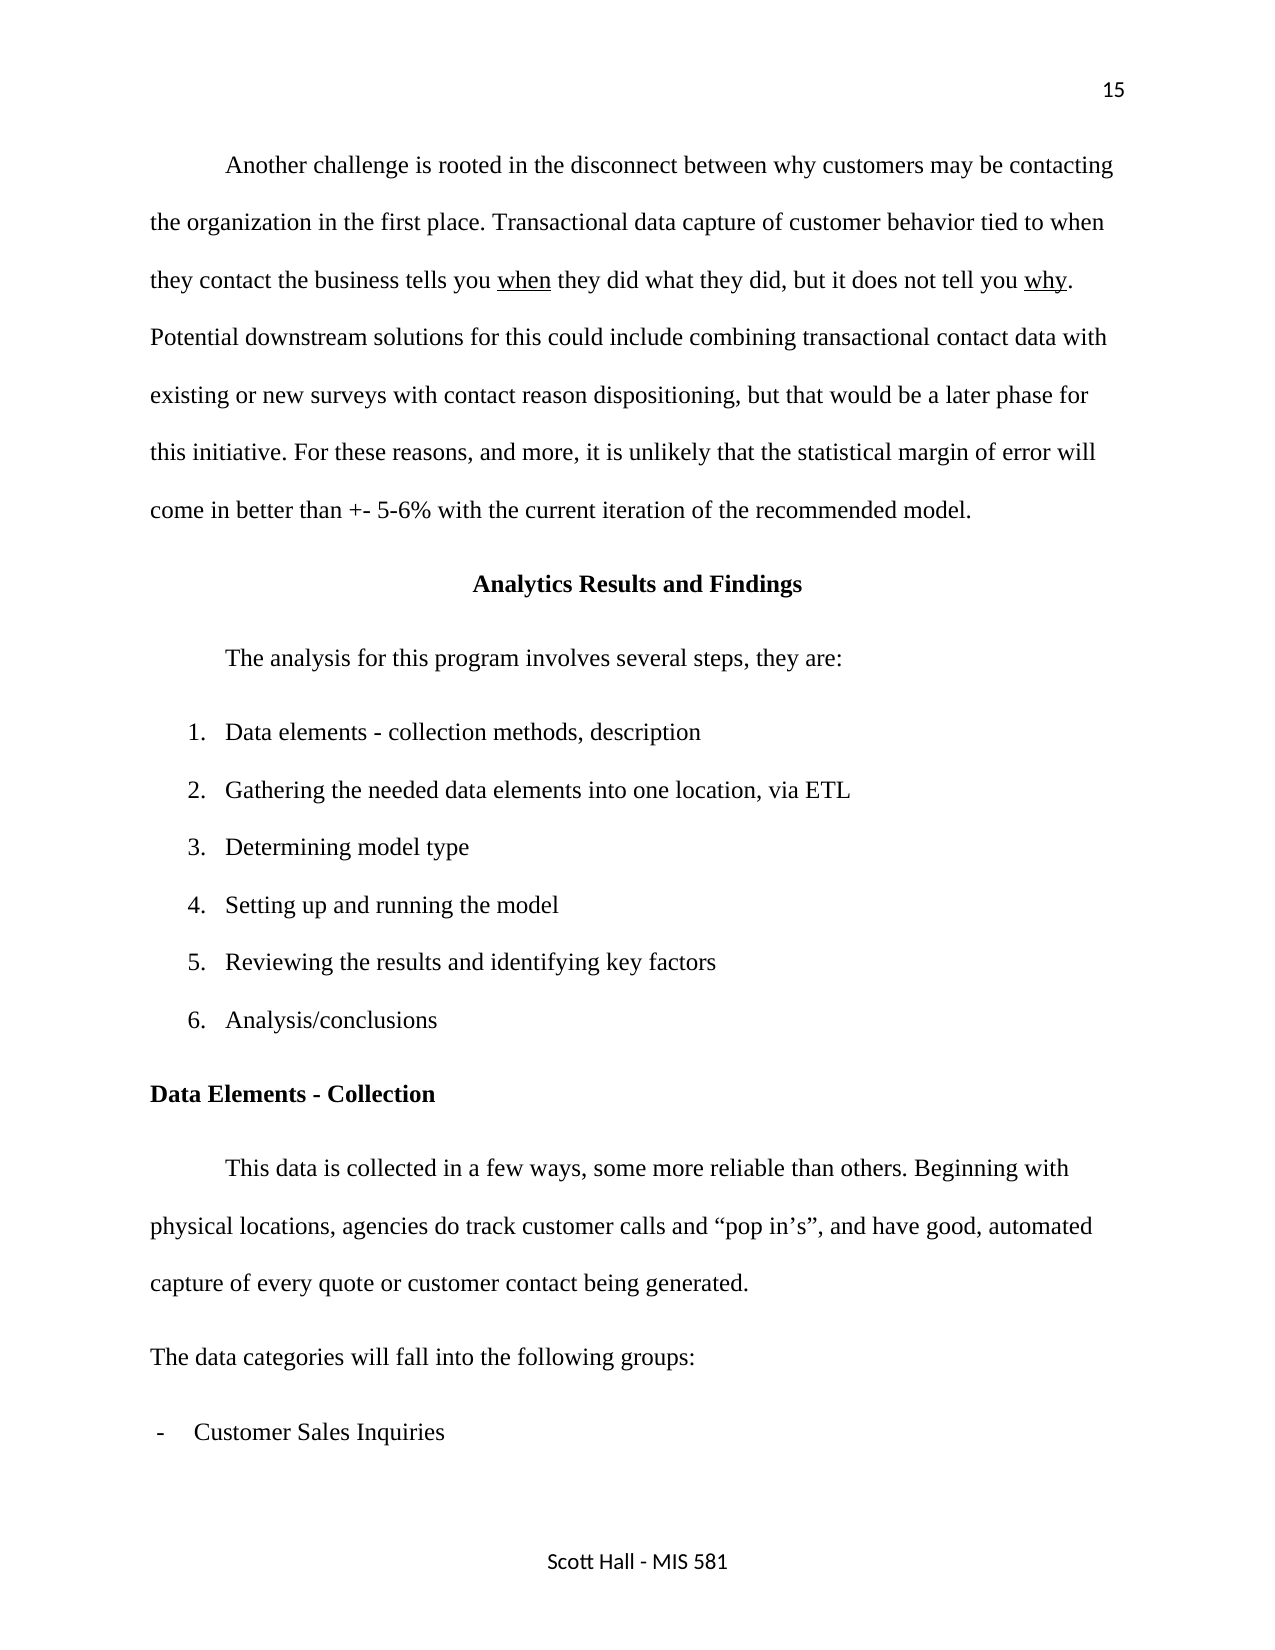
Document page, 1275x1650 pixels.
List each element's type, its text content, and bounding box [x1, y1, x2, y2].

text The data categories will fall into the following groups: [150, 1342, 1125, 1371]
list Customer Sales Inquiries [156, 1417, 1125, 1445]
list Reviewing the results and identifying key factors [187, 947, 1125, 976]
text The analysis for this program involves several steps, they are: [150, 643, 1125, 672]
list Determining model type [187, 832, 1125, 861]
list Analysis/conclusions [187, 1005, 1125, 1034]
list Setting up and running the model [187, 890, 1125, 919]
text Another challenge is rooted in the disconnect between why customers may be contacting the organization in the first place. Transactional data capture of customer behavior tied to when they contact the business tells you when they did what they did, but it does not tell you why. Potential downstream solutions for this could include combining transactional contact data with existing or new surveys with contact reason dispositioning, but that would be a later phase for this initiative. For these reasons, and more, it is unlikely that the statistical margin of error will come in better than +- 5-6% with the current iteration of the recommended model. [150, 150, 1125, 524]
text This data is collected in a few ways, some more reliable than others. Beginning with physical locations, agencies do track customer calls and “pop in’s”, and have good, automated capture of every quote or customer contact being generated. [150, 1153, 1125, 1297]
list Gathering the needed data elements into one location, via ETL [187, 775, 1125, 804]
text Analytics Results and Findings [150, 569, 1125, 598]
text Data Elements - Collection [150, 1079, 1125, 1108]
list Data elements - collection methods, description [187, 717, 1125, 746]
